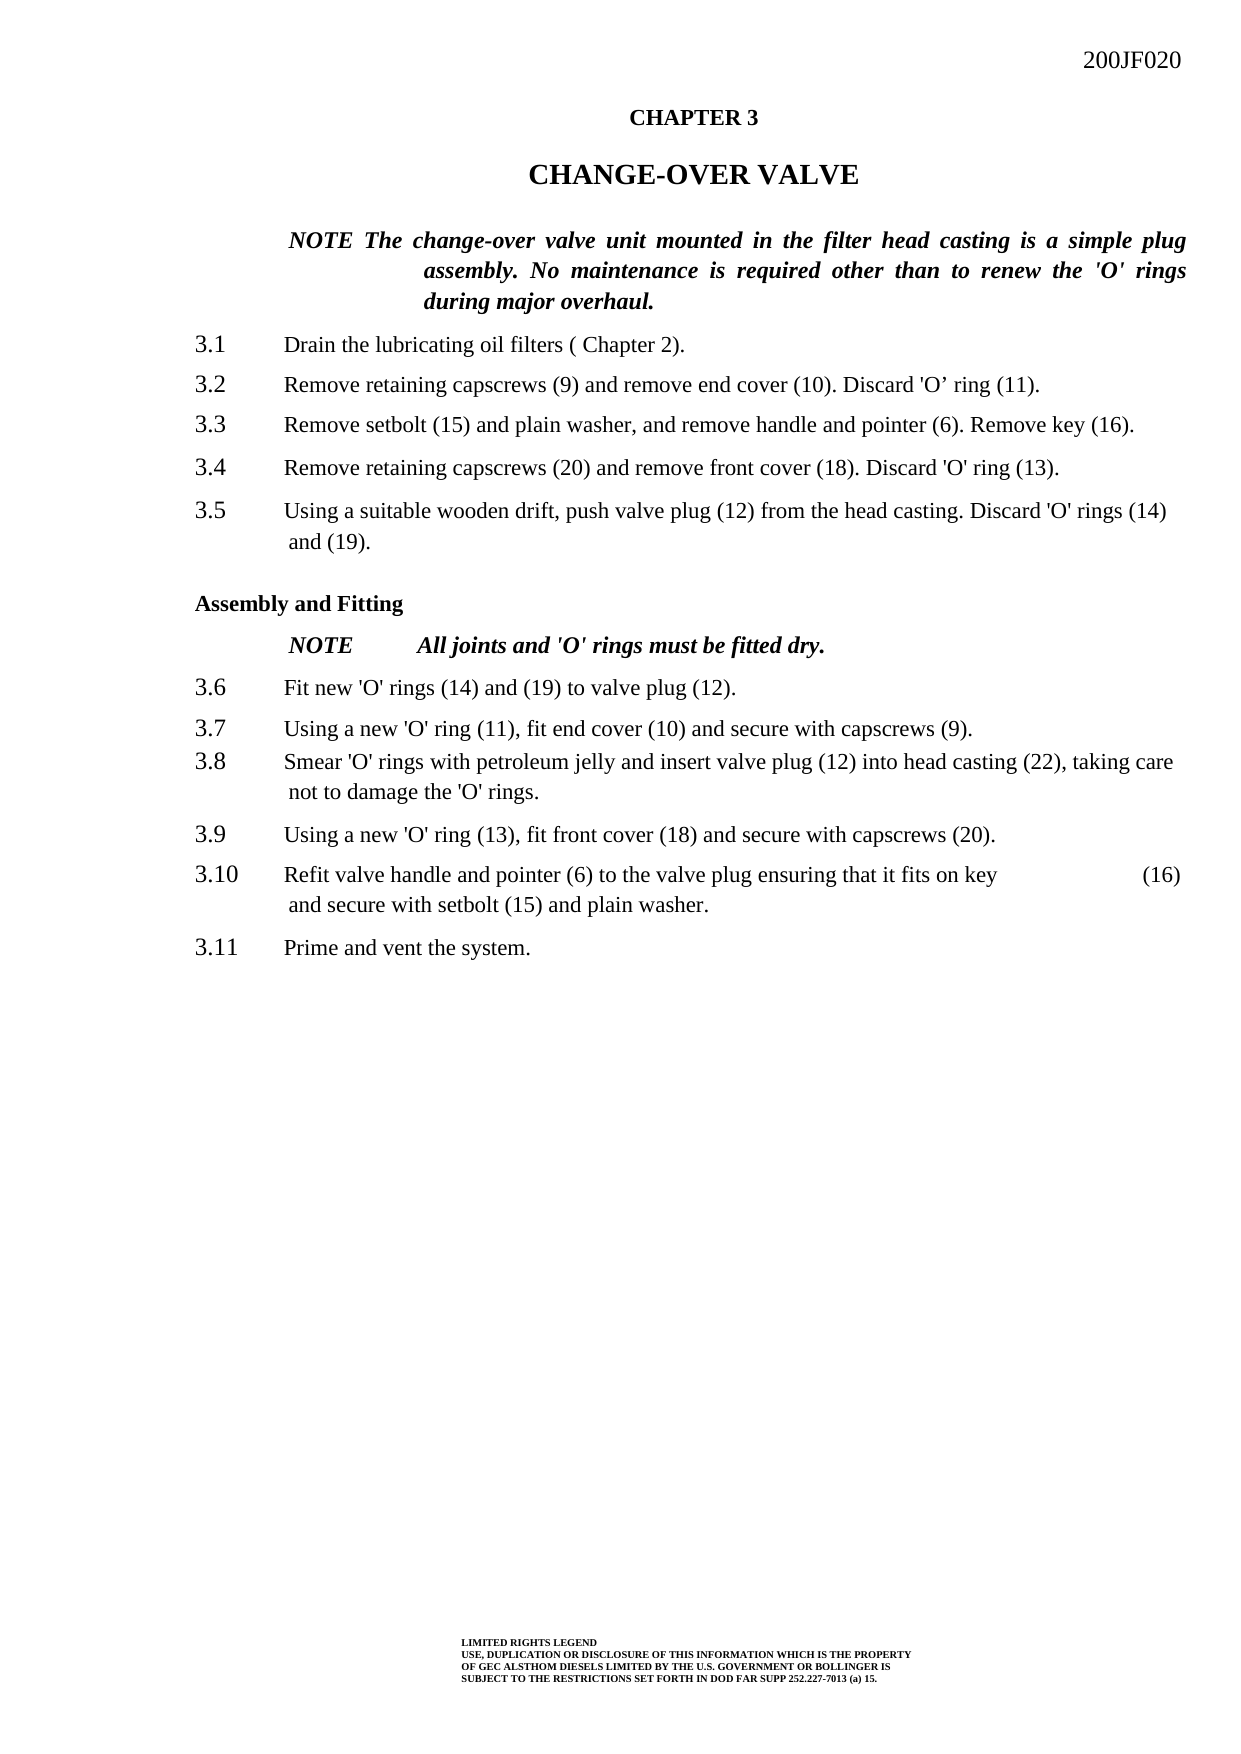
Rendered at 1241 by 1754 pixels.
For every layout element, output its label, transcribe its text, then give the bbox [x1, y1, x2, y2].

text NOTE The change-over valve unit mounted in the filter head casting is a simple plug assembly. No maintenance is required other than to renew the 'O' rings during major overhaul. [288, 224, 1191, 315]
text CHANGE-OVER VALVE [197, 159, 1191, 191]
text NOTE All joints and 'O' rings must be fitted dry. [288, 620, 1191, 662]
subtitle Assembly and Fitting [194, 578, 1191, 620]
list Remove retaining capscrews (9) and remove end cover (10). Discard 'O’ ring (11). [194, 370, 1191, 398]
subtitle CHAPTER 3 [197, 103, 1191, 131]
list Remove retaining capscrews (20) and remove front cover (18). Discard 'O' ring (13). [194, 451, 1191, 482]
list Fit new 'O' rings (14) and (19) to valve plug (12). [194, 662, 1191, 703]
text and secure with setbolt (15) and plain washer. [288, 889, 1191, 919]
list Using a new 'O' ring (13), fit front cover (18) and secure with capscrews (20). [194, 820, 1191, 848]
list Smear 'O' rings with petroleum jelly and insert valve plug (12) into head casting (22), taking care not to damage the 'O' rings. [194, 745, 1191, 806]
list Prime and vent the system. [194, 933, 1191, 961]
list Remove setbolt (15) and plain washer, and remove handle and pointer (6). Remove key (16). [194, 408, 1191, 439]
list Refit valve handle and pointer (6) to the valve plug ensuring that it fits on key (16) [194, 858, 1191, 889]
list Drain the lubricating oil filters ( Chapter 2). [194, 330, 1191, 358]
list Using a suitable wooden drift, push valve plug (12) from the head casting. Discard 'O' rings (14) and (19). [194, 494, 1191, 556]
list Using a new 'O' ring (11), fit end cover (10) and secure with capscrews (9). [194, 703, 1191, 745]
